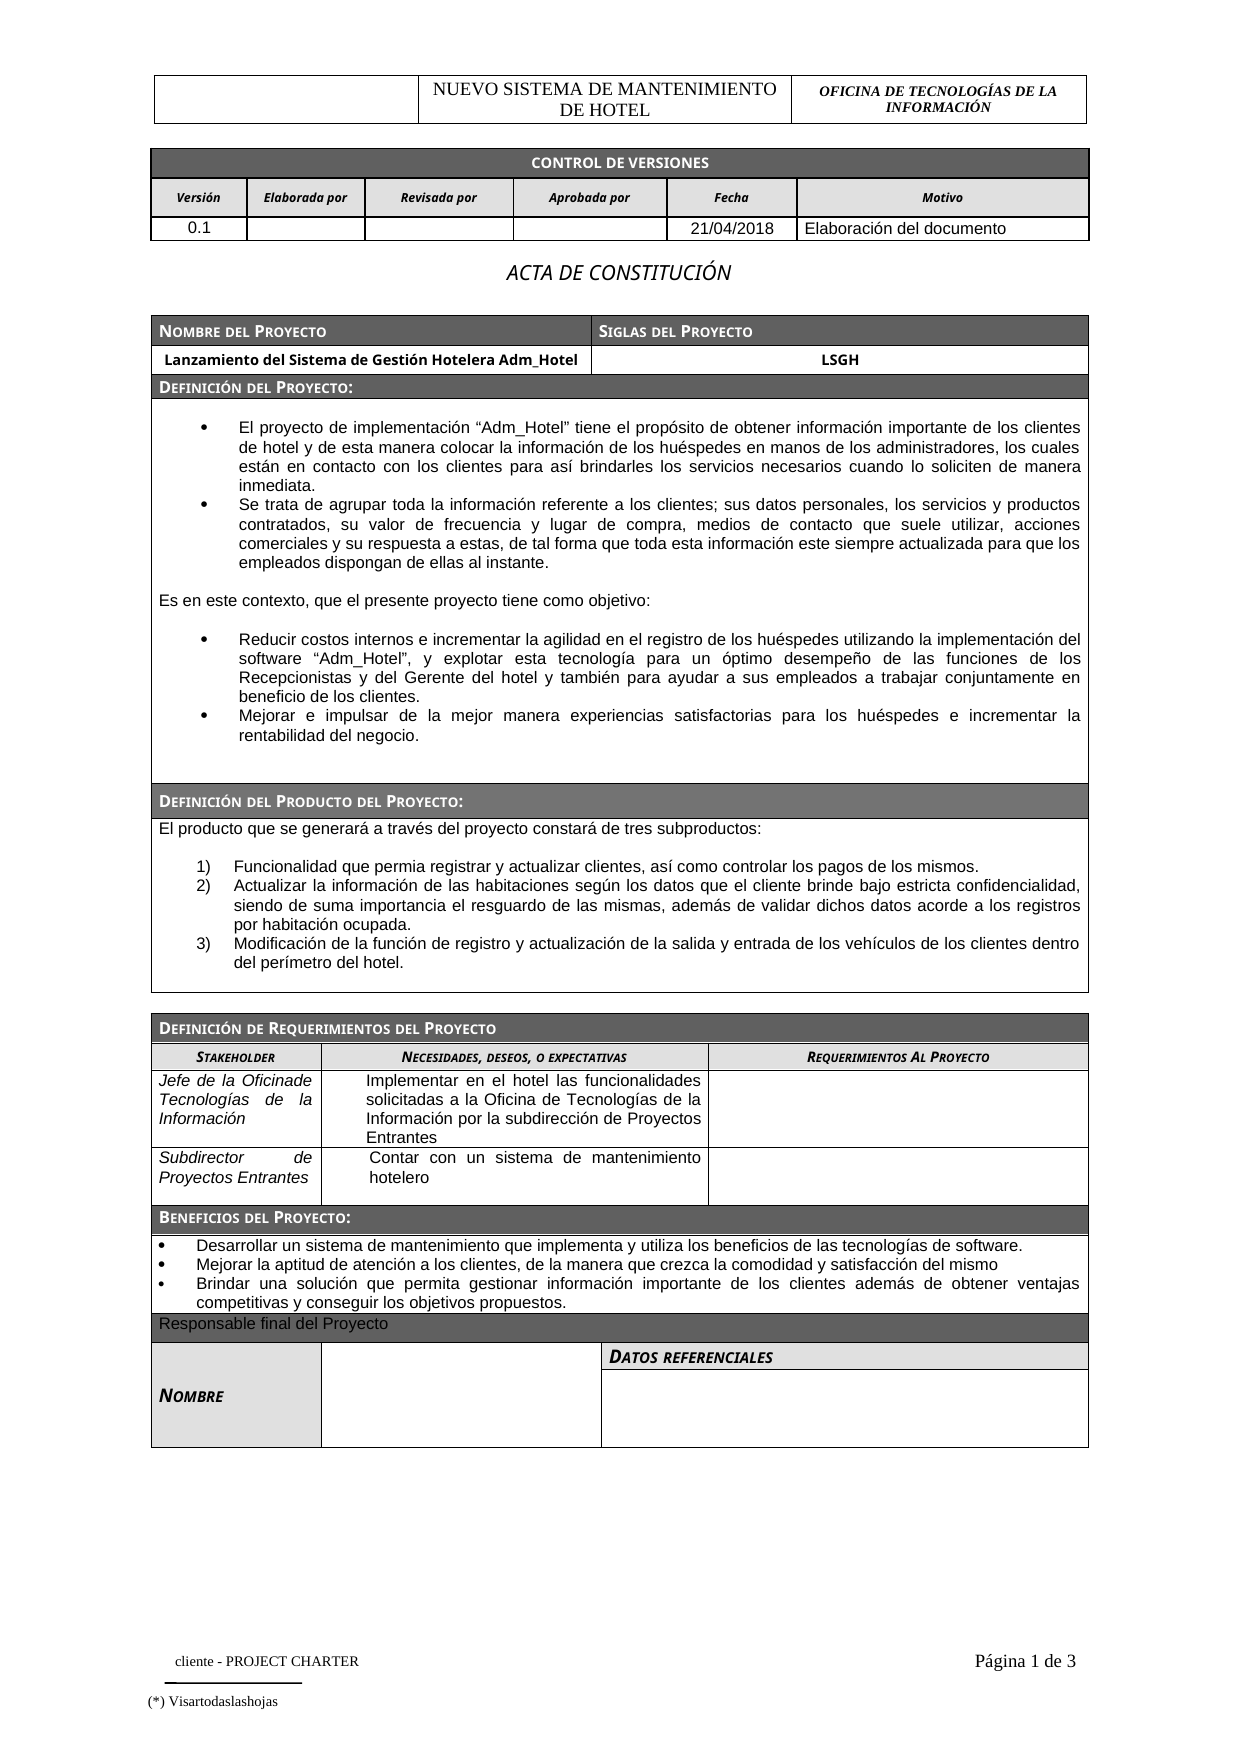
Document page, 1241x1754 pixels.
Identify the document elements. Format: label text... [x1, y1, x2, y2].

table_cell Datos referenciales [602, 1343, 1088, 1369]
table_header Definición de Requerimientos del Proyecto [152, 1014, 1088, 1042]
table_cell [322, 1343, 601, 1447]
table_cell Aprobada por [514, 179, 666, 216]
table_cell [709, 1148, 1088, 1205]
table_cell Elaborada por [248, 179, 364, 216]
table_cell Subdirector de Proyectos Entrantes [152, 1148, 321, 1205]
table_cell Implementar en el hotel las funcionalidades solicitadas a la Oficina de Tecnologías de la Información por la subdirección de Proyectos Entrantes [322, 1071, 708, 1147]
table_cell Stakeholder [152, 1044, 321, 1069]
table_cell 0.1 [152, 218, 246, 240]
table_cell Definición del Proyecto: [152, 375, 1088, 398]
table_cell Requerimientos Al Proyecto [709, 1044, 1088, 1069]
table_cell [709, 1071, 1088, 1147]
table_cell Jefe de la Oficinade Tecnologías de la Información [152, 1071, 321, 1147]
table_cell LSGH [592, 346, 1088, 374]
table_cell [602, 1370, 1088, 1447]
table_cell Versión [152, 179, 246, 216]
table_cell Definición del Producto del Proyecto: [152, 784, 1088, 818]
table_cell Responsable final del Proyecto [152, 1314, 1088, 1342]
table_cell Beneficios del Proyecto: [152, 1206, 1088, 1234]
table_cell [514, 218, 666, 240]
text ACTA DE CONSTITUCIÓN [148, 258, 1092, 287]
table_cell Lanzamiento del Sistema de Gestión Hotelera Adm_Hotel [152, 346, 591, 374]
table_header Siglas del Proyecto [592, 316, 1088, 345]
table_cell Fecha [668, 179, 796, 216]
table_cell [248, 218, 364, 240]
table_cell 21/04/2018 [668, 218, 796, 240]
table_cell Necesidades, deseos, o expectativas [322, 1044, 708, 1069]
table_cell Motivo [798, 179, 1088, 216]
table_cell El proyecto de implementación “Adm_Hotel” tiene el propósito de obtener información importante de los clientes de hotel y de esta manera colocar la información de los huéspedes en manos de los administradores, los cuales están en contacto con los clientes para así brindarles los servicios necesarios cuando lo soliciten de manera inmediata. Se trata de agrupar toda la información referente a los clientes; sus datos personales, los servicios y productos contratados, su valor de frecuencia y lugar de compra, medios de contacto que suele utilizar, acciones comerciales y su respuesta a estas, de tal forma que toda esta información este siempre actualizada para que los empleados dispongan de ellas al instante. Es en este contexto, que el presente proyecto tiene como objetivo: Reducir costos internos e incrementar la agilidad en el registro de los huéspedes utilizando la implementación del software “Adm_Hotel”, y explotar esta tecnología para un óptimo desempeño de las funciones de los Recepcionistas y del Gerente del hotel y también para ayudar a sus empleados a trabajar conjuntamente en beneficio de los clientes. Mejorar e impulsar de la mejor manera experiencias satisfactorias para los huéspedes e incrementar la rentabilidad del negocio. [152, 399, 1088, 783]
table_header CONTROL DE VERSIONES [152, 149, 1088, 177]
table_cell Desarrollar un sistema de mantenimiento que implementa y utiliza los beneficios de las tecnologías de software. Mejorar la aptitud de atención a los clientes, de la manera que crezca la comodidad y satisfacción del mismo Brindar una solución que permita gestionar información importante de los clientes además de obtener ventajas competitivas y conseguir los objetivos propuestos. [152, 1236, 1088, 1312]
table_cell El producto que se generará a través del proyecto constará de tres subproductos: Funcionalidad que permia registrar y actualizar clientes, así como controlar los pagos de los mismos. Actualizar la información de las habitaciones según los datos que el cliente brinde bajo estricta confidencialidad, siendo de suma importancia el resguardo de las mismas, además de validar dichos datos acorde a los registros por habitación ocupada. Modificación de la función de registro y actualización de la salida y entrada de los vehículos de los clientes dentro del perímetro del hotel. [152, 819, 1088, 992]
table_header Nombre del Proyecto [152, 316, 591, 345]
table_cell [366, 218, 513, 240]
table_cell Nombre [152, 1343, 321, 1447]
table_cell Contar con un sistema de mantenimiento hotelero [322, 1148, 708, 1205]
table_cell Revisada por [366, 179, 513, 216]
table_cell Elaboración del documento [798, 218, 1088, 240]
